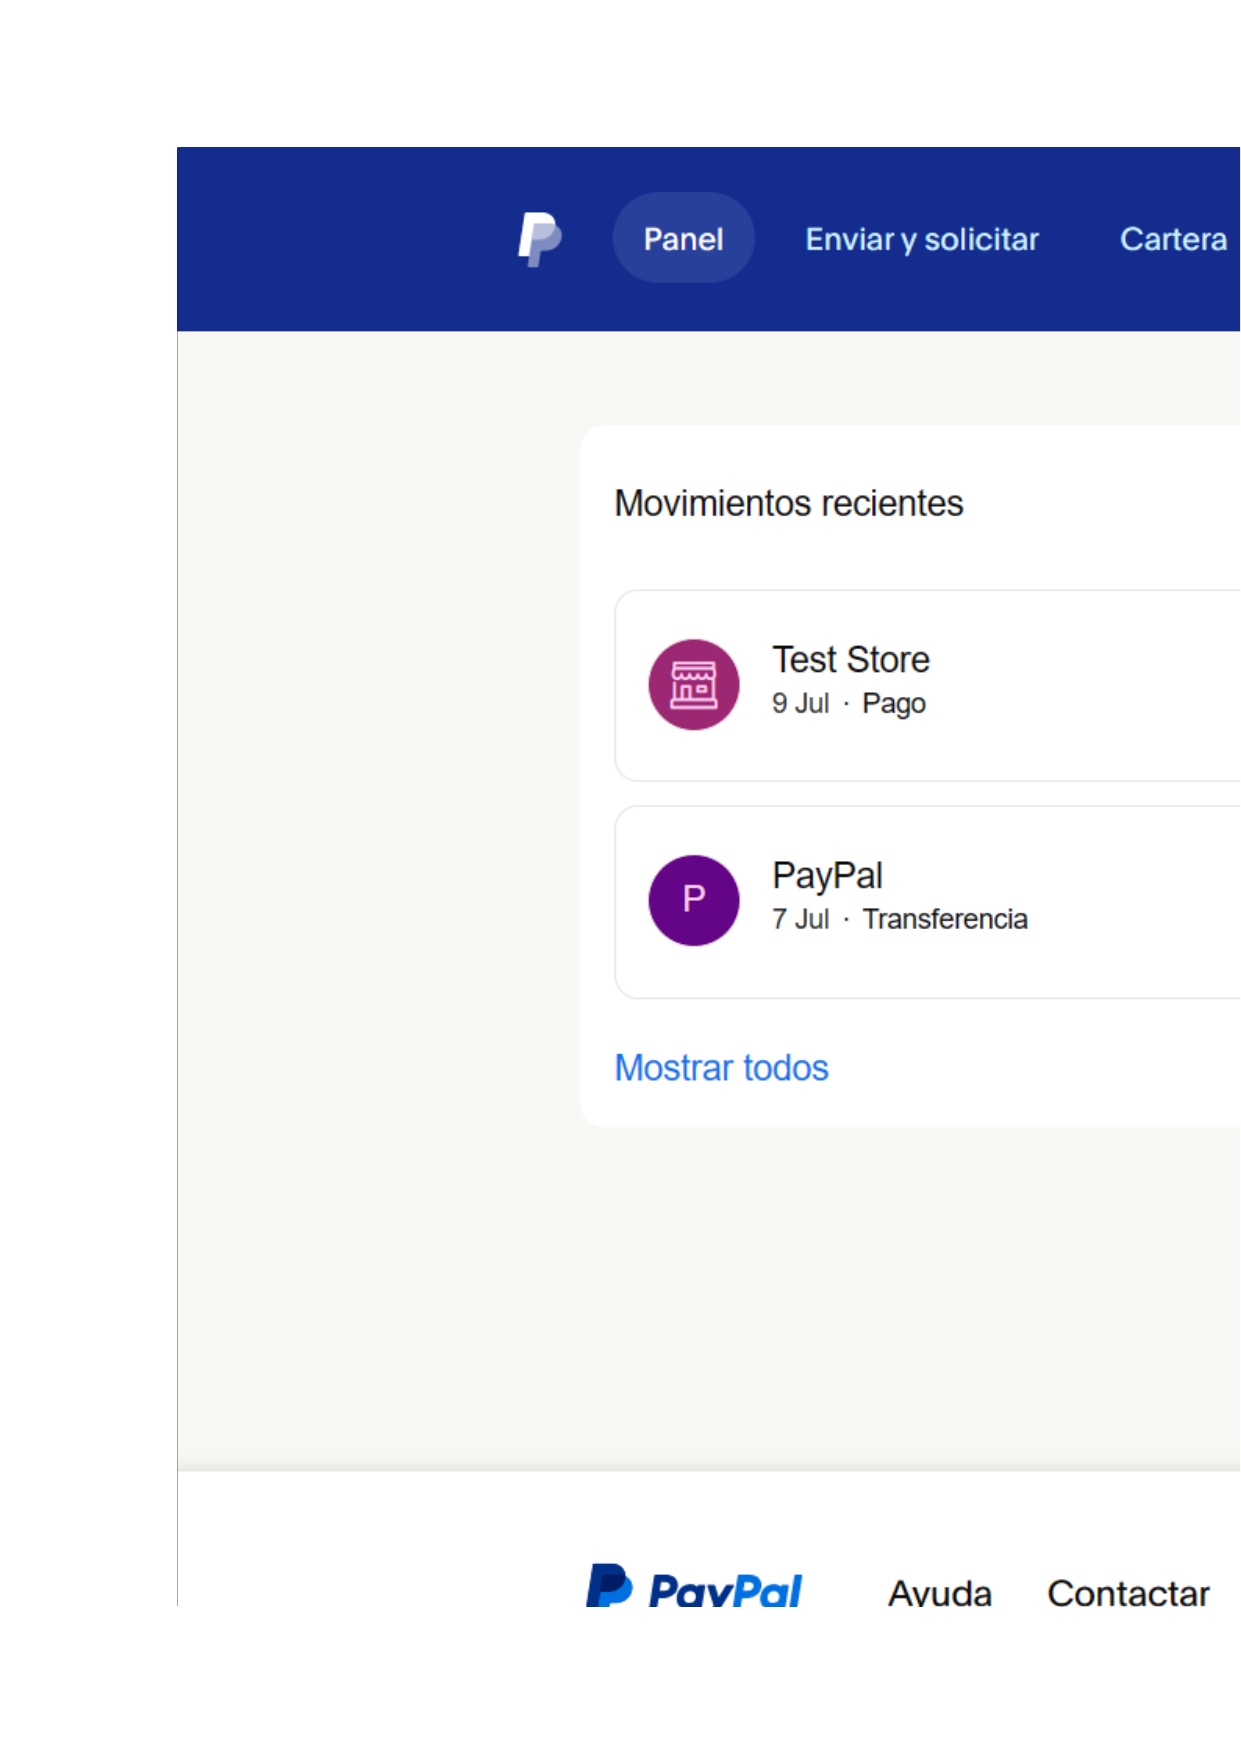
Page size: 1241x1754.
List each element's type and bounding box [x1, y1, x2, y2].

picture [177, 147, 1241, 1607]
